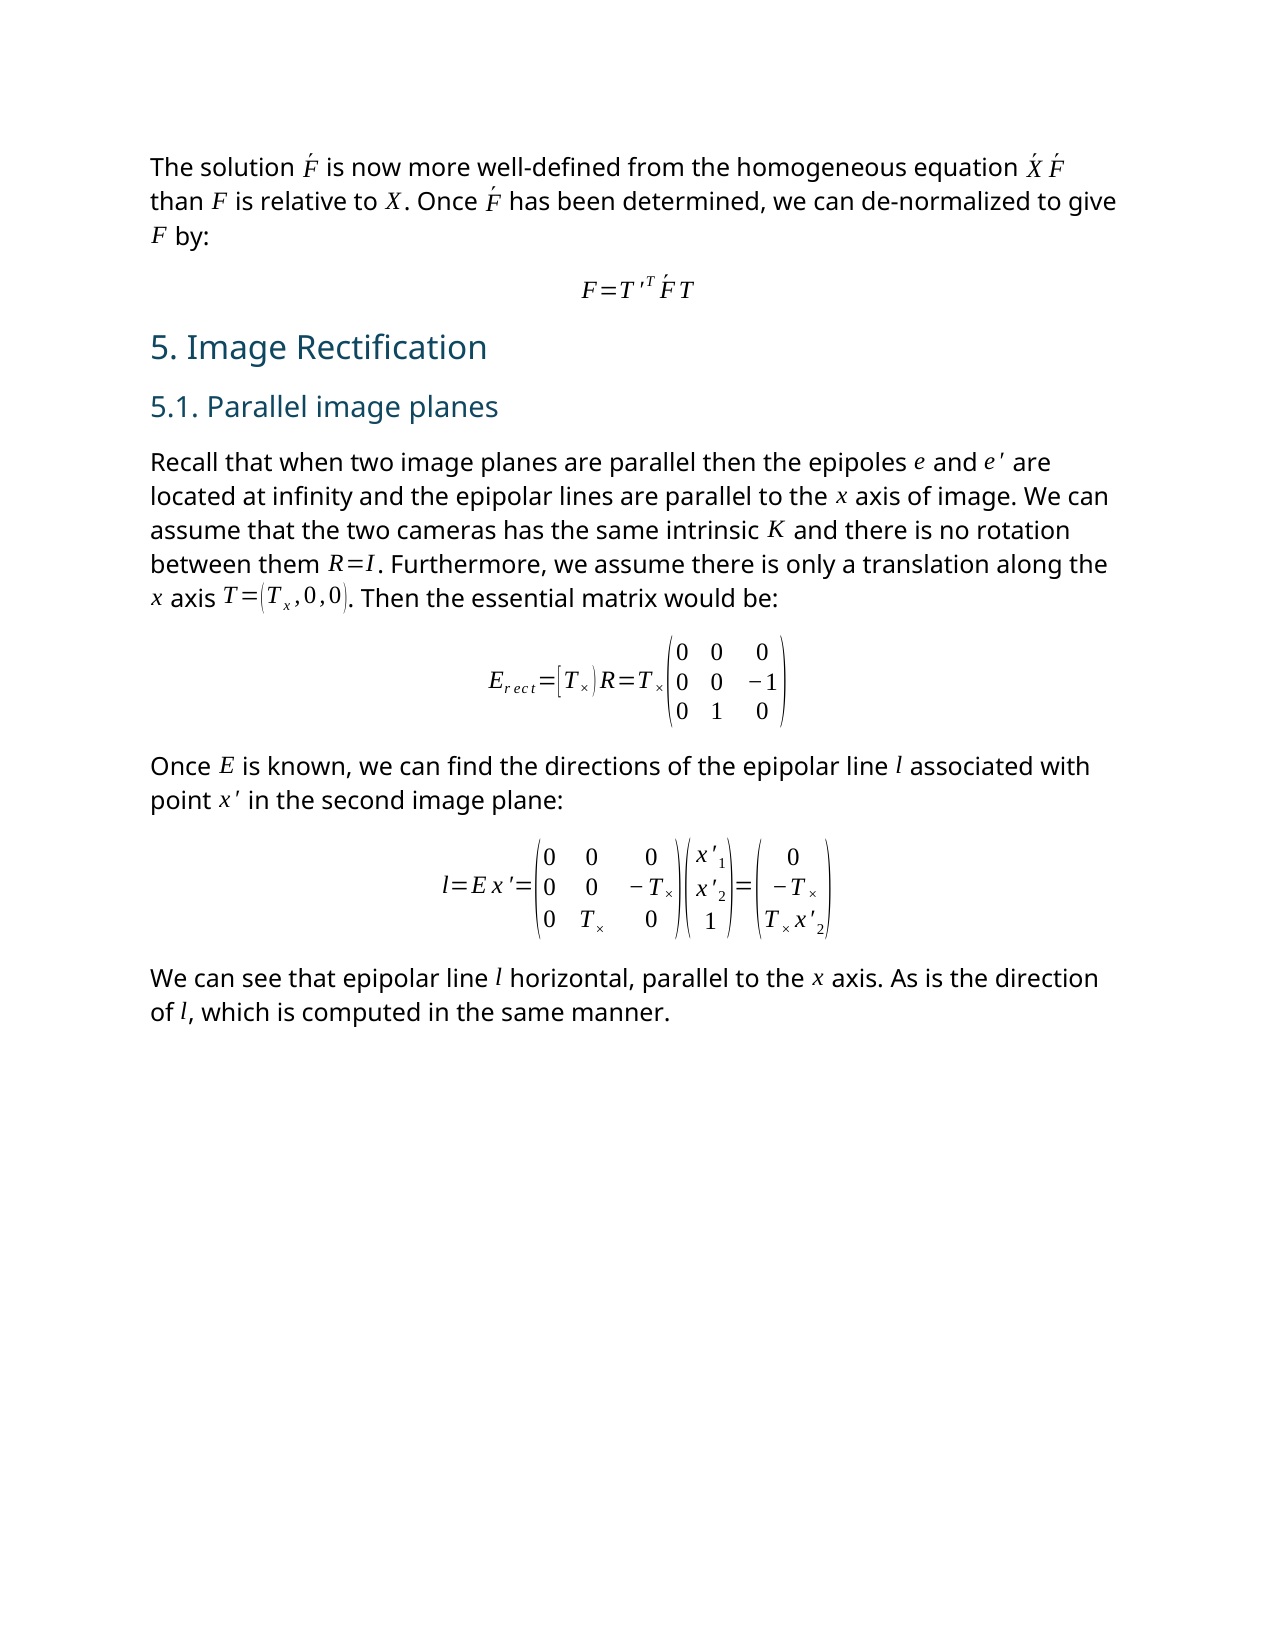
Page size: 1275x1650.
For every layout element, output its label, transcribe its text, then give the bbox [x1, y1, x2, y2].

text Recall that when two image planes are parallel then the epipoles and are located at infinity and the epipolar lines are parallel to the axis of image. We can assume that the two cameras has the same intrinsic and there is no rotation between them . Furthermore, we assume there is only a translation along the axis . Then the essential matrix would be: [150, 444, 1125, 615]
subtitle 5. Image Rectification [150, 324, 1125, 369]
text The solution is now more well-defined from the homogeneous equation than is relative to . Once has been determined, we can de-normalized to give by: [150, 150, 1125, 252]
subtitle 5.1. Parallel image planes [150, 386, 1125, 426]
text We can see that epipolar line horizontal, parallel to the axis. As is the direction of , which is computed in the same manner. [150, 961, 1125, 1029]
text Once is known, we can find the directions of the epipolar line associated with point in the second image plane: [150, 749, 1125, 817]
